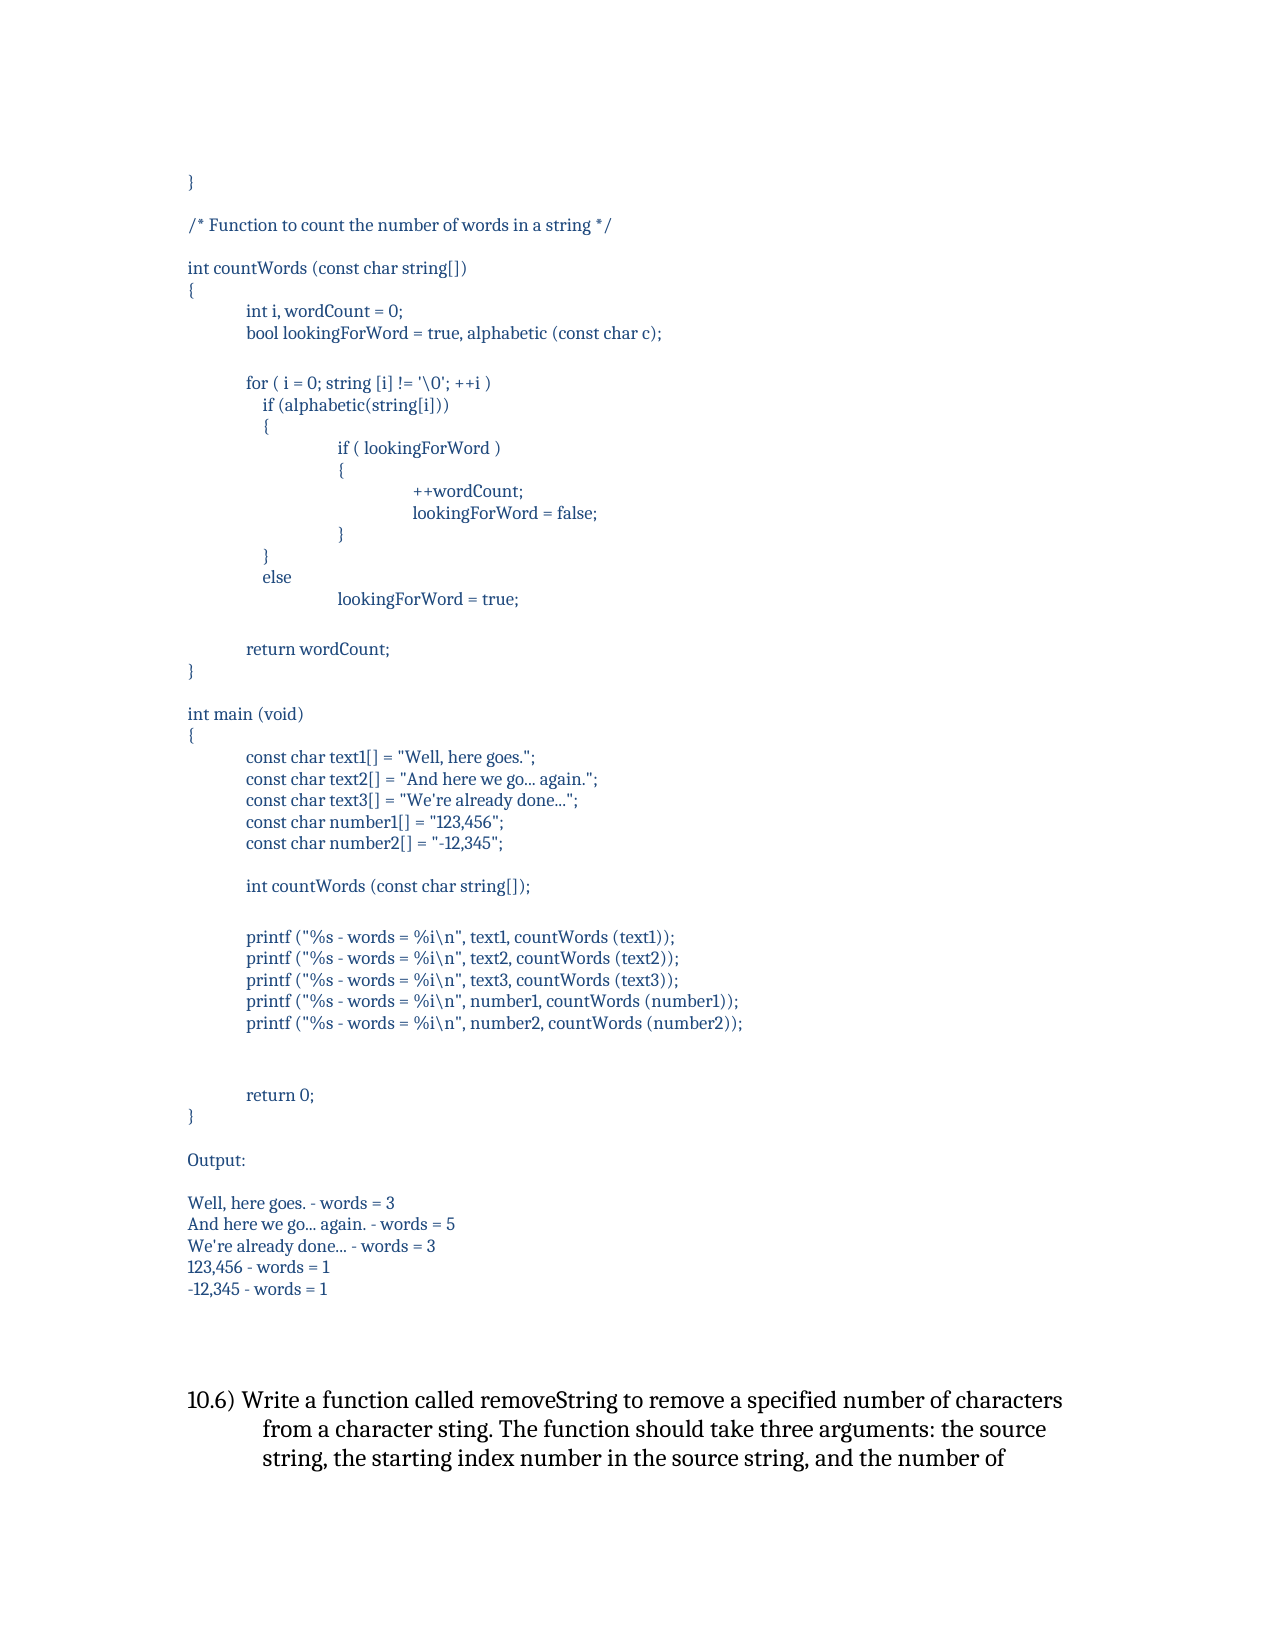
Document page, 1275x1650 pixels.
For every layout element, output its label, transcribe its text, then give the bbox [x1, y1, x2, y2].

text const char number1[] = "123,456"; [187, 811, 1087, 833]
text printf ("%s - words = %i\n", text1, countWords (text1)); [187, 926, 1087, 948]
text Well, here goes. - words = 3 [187, 1192, 1087, 1214]
text int main (void) [187, 703, 1087, 725]
text lookingForWord = true; [187, 588, 1087, 610]
text bool lookingForWord = true, alphabetic (const char c); [187, 322, 1087, 344]
text 123,456 - words = 1 [187, 1257, 1087, 1278]
text ++wordCount; [187, 481, 1087, 502]
text printf ("%s - words = %i\n", text2, countWords (text2)); [187, 948, 1087, 969]
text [187, 1386, 1087, 1472]
text int i, wordCount = 0; [187, 301, 1087, 322]
text else [187, 567, 1087, 588]
text And here we go... again. - words = 5 [187, 1214, 1087, 1235]
text int countWords (const char string[]) [187, 258, 1087, 279]
text return 0; [187, 1084, 1087, 1106]
text { [187, 459, 1087, 481]
text } [187, 524, 1087, 545]
text printf ("%s - words = %i\n", number1, countWords (number1)); [187, 991, 1087, 1012]
text const char text3[] = "We're already done..."; [187, 790, 1087, 811]
text if ( lookingForWord ) [187, 437, 1087, 459]
text { [187, 416, 1087, 437]
text -12,345 - words = 1 [187, 1278, 1087, 1300]
text return wordCount; [187, 639, 1087, 660]
text We're already done... - words = 3 [187, 1235, 1087, 1257]
text } [187, 545, 1087, 567]
text } [187, 660, 1087, 682]
text const char text2[] = "And here we go... again."; [187, 768, 1087, 790]
text printf ("%s - words = %i\n", text3, countWords (text3)); [187, 969, 1087, 991]
text const char number2[] = "-12,345"; [187, 833, 1087, 854]
text { [187, 279, 1087, 301]
text { [187, 725, 1087, 747]
text lookingForWord = false; [187, 502, 1087, 524]
text int countWords (const char string[]); [187, 876, 1087, 897]
text } [187, 1106, 1087, 1127]
text printf ("%s - words = %i\n", number2, countWords (number2)); [187, 1012, 1087, 1034]
text /* Function to count the number of words in a string */ [187, 215, 1087, 236]
text } [187, 172, 1087, 193]
text const char text1[] = "Well, here goes."; [187, 747, 1087, 768]
text if (alphabetic(string[i])) [187, 394, 1087, 416]
text for ( i = 0; string [i] != '\0'; ++i ) [187, 373, 1087, 394]
text Output: [187, 1149, 1087, 1171]
